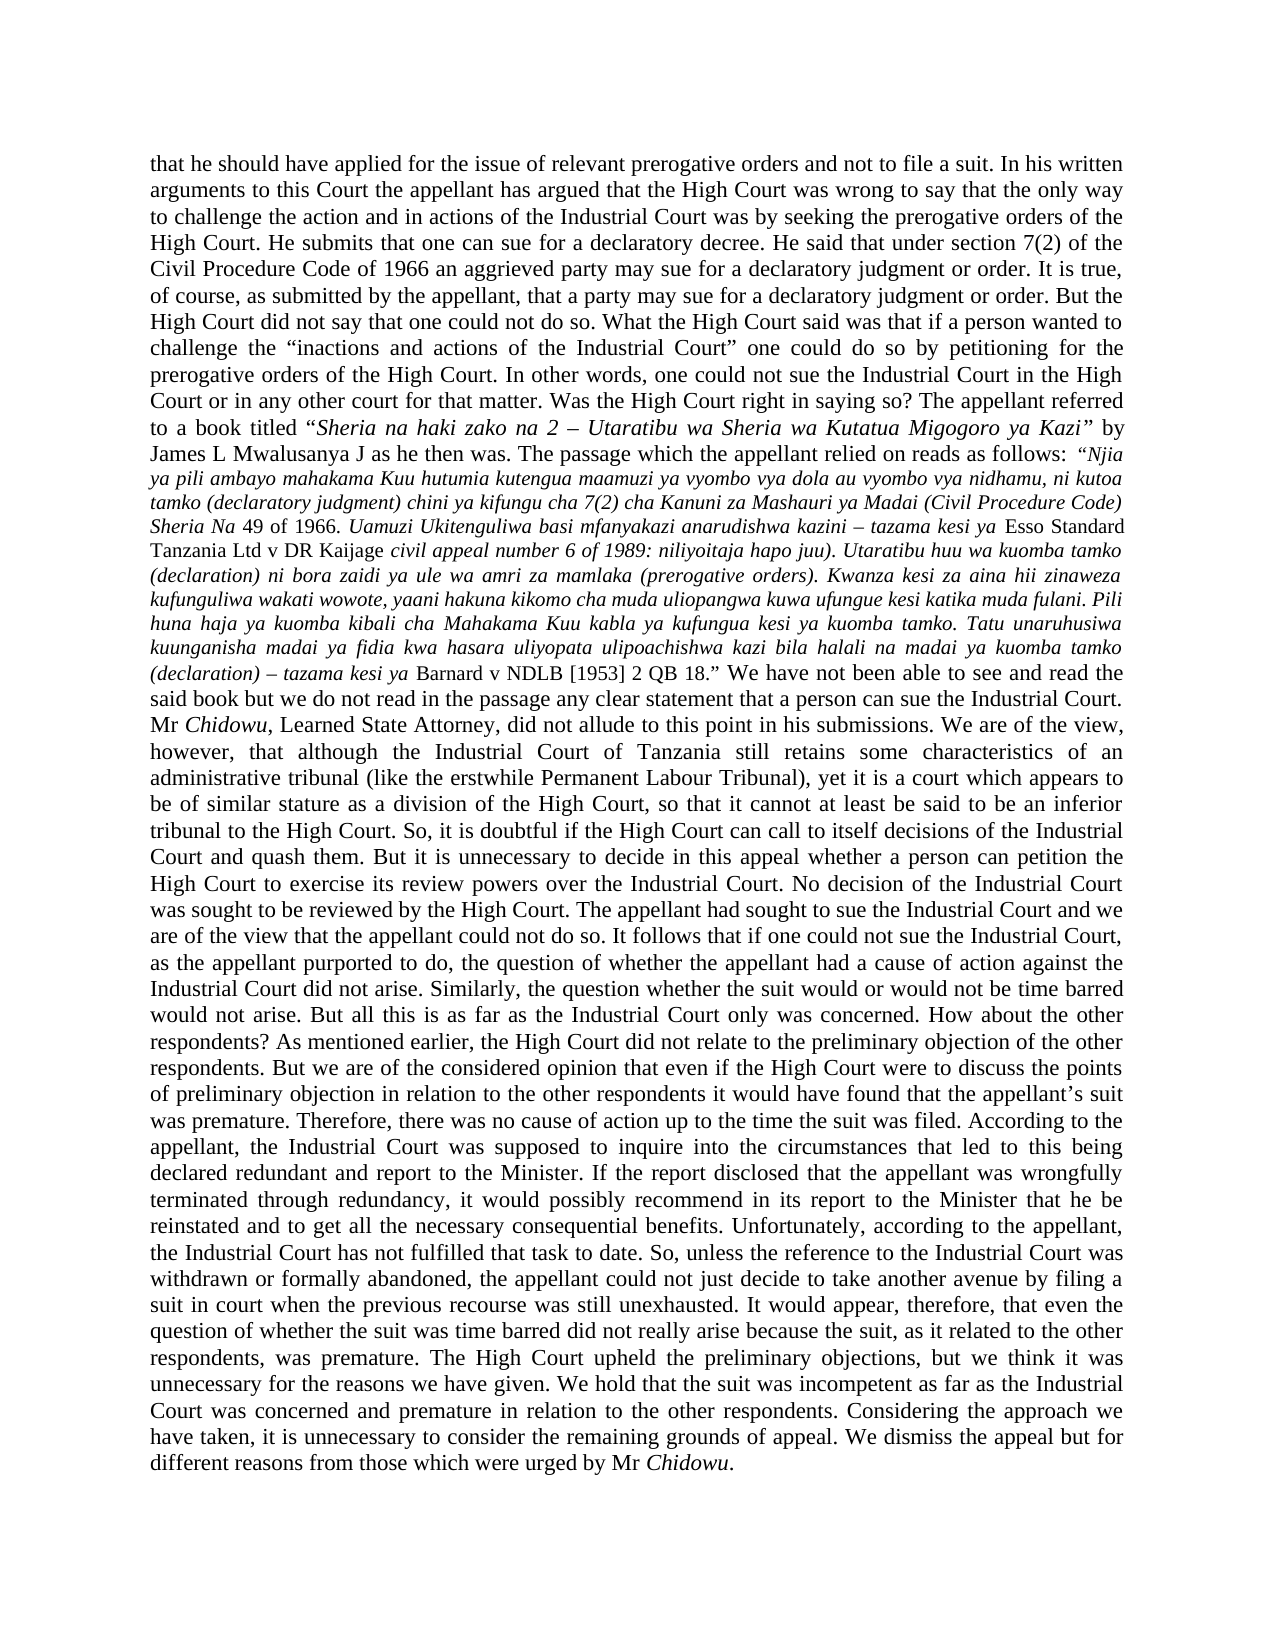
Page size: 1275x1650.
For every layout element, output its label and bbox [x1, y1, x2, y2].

text [150, 150, 1125, 1476]
